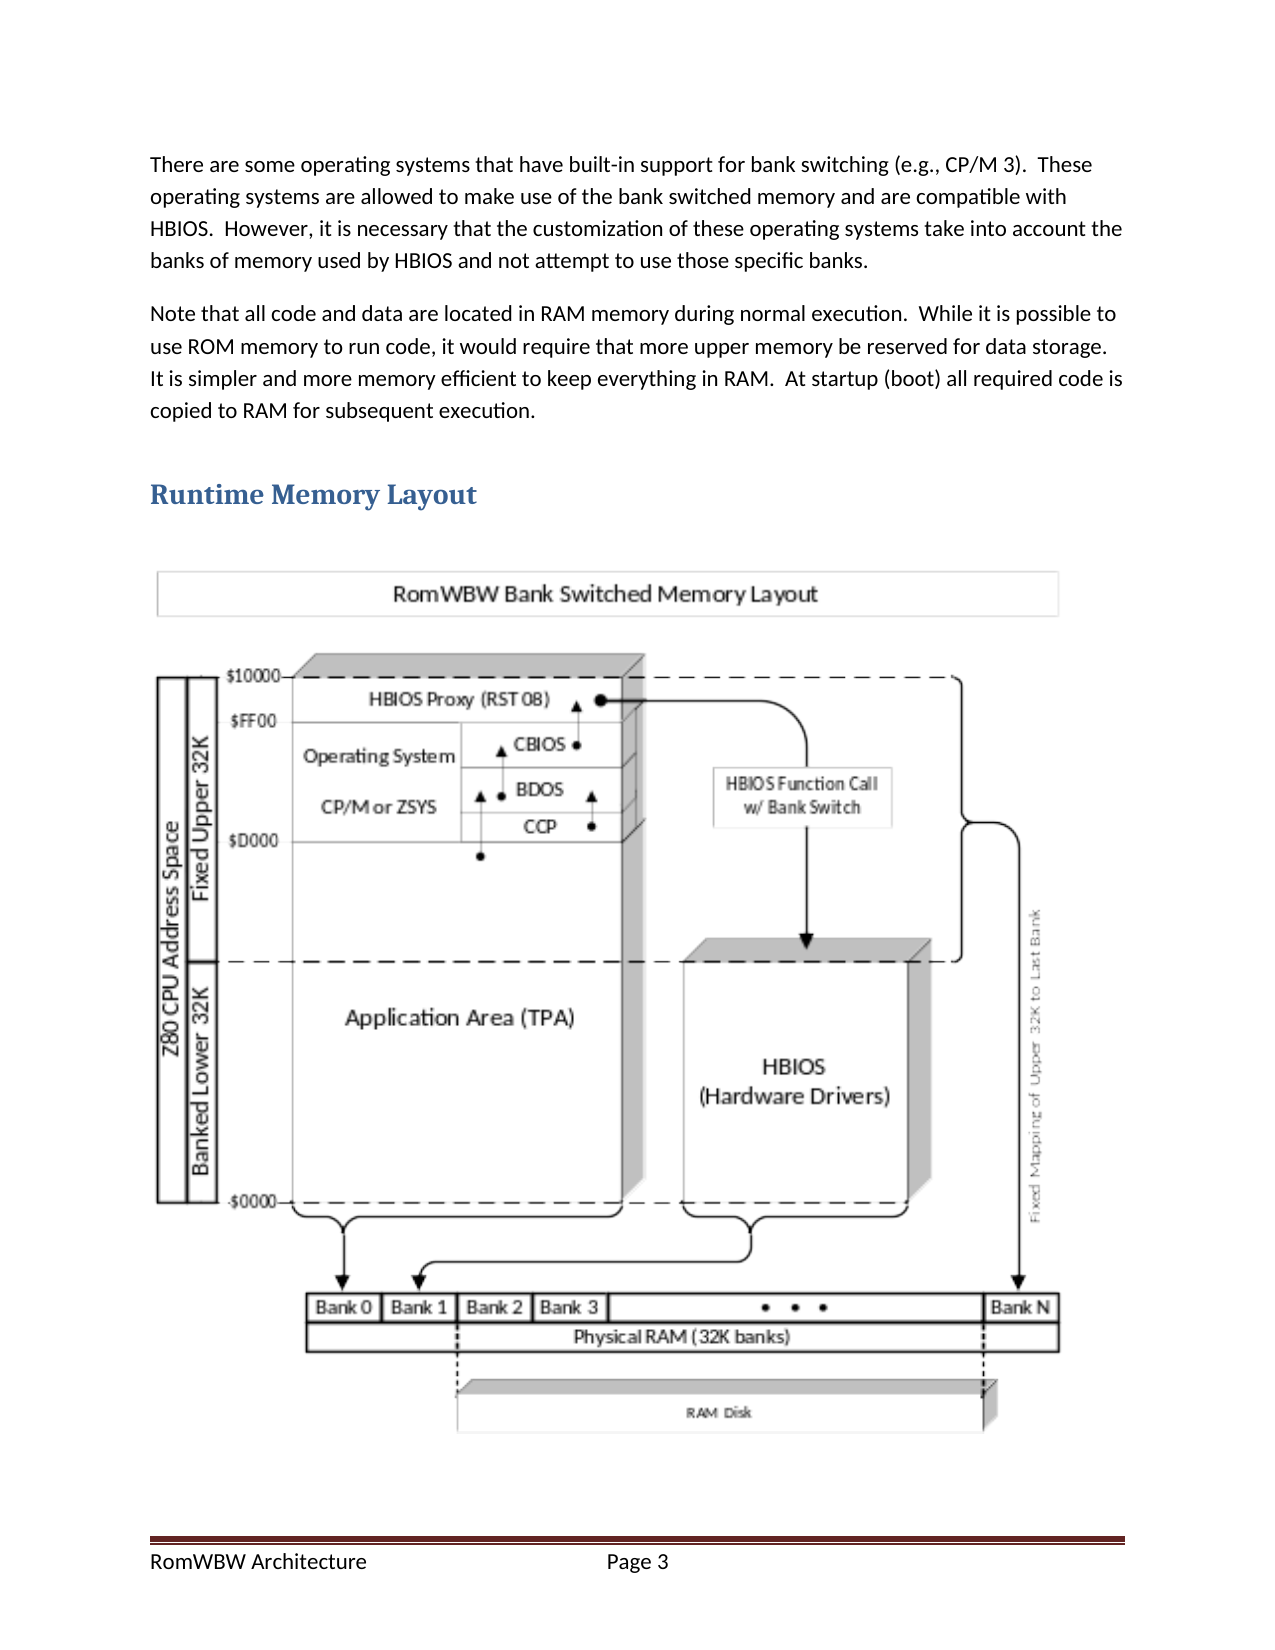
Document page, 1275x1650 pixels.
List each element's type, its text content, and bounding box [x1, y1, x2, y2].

text Note that all code and data are located in RAM memory during normal execution. While it is possible to use ROM memory to run code, it would require that more upper memory be reserved for data storage. It is simpler and more memory efficient to keep everything in RAM. At startup (boot) all required code is copied to RAM for subsequent execution. [150, 299, 1125, 424]
text There are some operating systems that have built-in support for bank switching (e.g., CP/M 3). These operating systems are allowed to make use of the bank switched memory and are compatible with HBIOS. However, it is necessary that the customization of these operating systems take into account the banks of memory used by HBIOS and not attempt to use those specific banks. [150, 150, 1125, 274]
subtitle Runtime Memory Layout [150, 478, 1125, 512]
